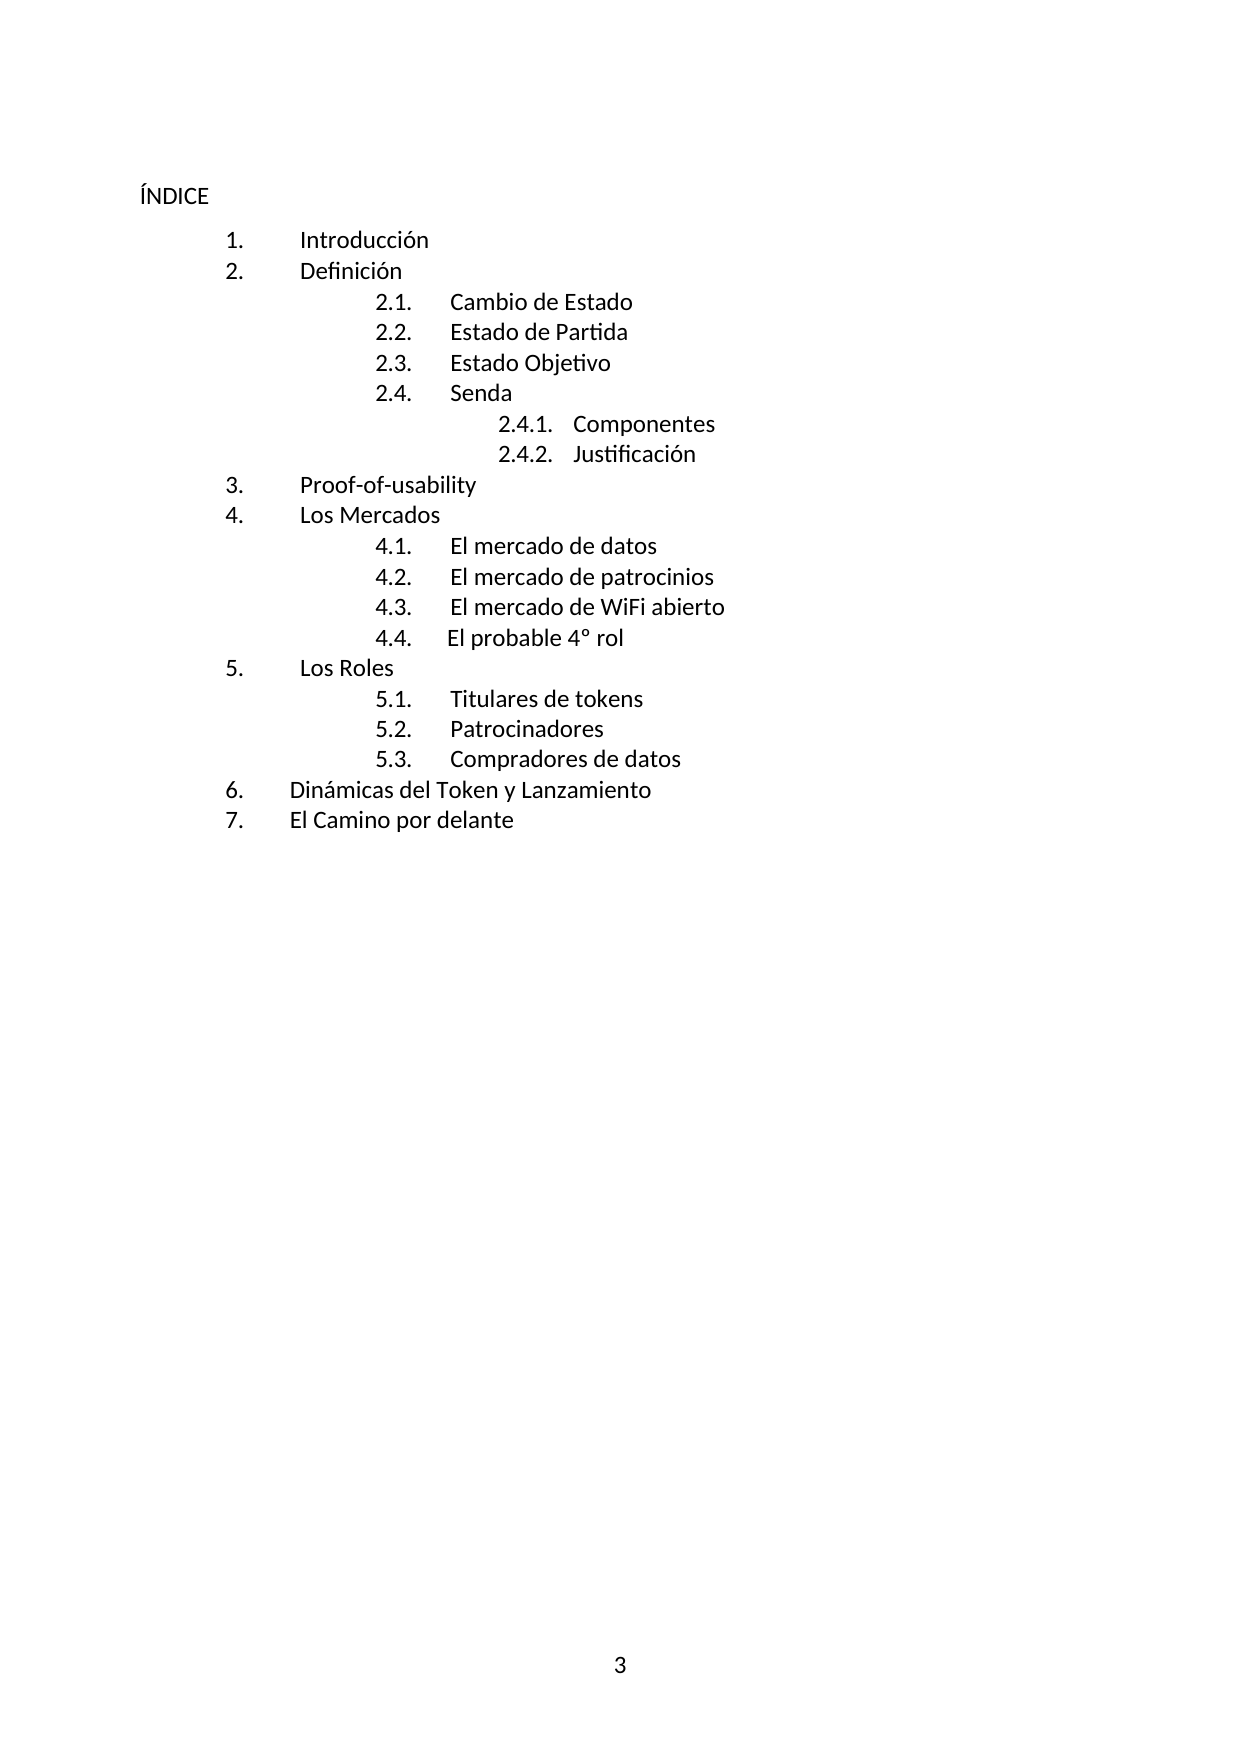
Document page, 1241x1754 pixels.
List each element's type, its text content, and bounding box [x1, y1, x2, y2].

list Componentes [498, 408, 1065, 438]
list Proof-of-usability [225, 469, 487, 499]
list Justificación [498, 438, 1065, 469]
list Titulares de tokens [375, 683, 1065, 713]
list El mercado de patrocinios [375, 561, 1065, 591]
list Introducción [225, 225, 1065, 255]
list Dinámicas del Token y Lanzamiento [225, 774, 1065, 804]
list Estado Objetivo [375, 347, 1065, 377]
list El Camino por delante [225, 804, 1065, 835]
list Estado de Partida [375, 316, 1065, 347]
list Definición [225, 255, 1065, 286]
list Los Roles [225, 652, 1065, 683]
list Compradores de datos [375, 744, 1065, 774]
list El probable 4º rol [375, 621, 1065, 652]
list Patrocinadores [375, 713, 1065, 744]
list El mercado de WiFi abierto [375, 591, 1065, 621]
list El mercado de datos [375, 530, 1065, 561]
list Los Mercados [225, 500, 484, 530]
list Cambio de Estado [375, 286, 1065, 316]
text ÍNDICE [139, 180, 1065, 211]
list Senda [375, 377, 1065, 408]
